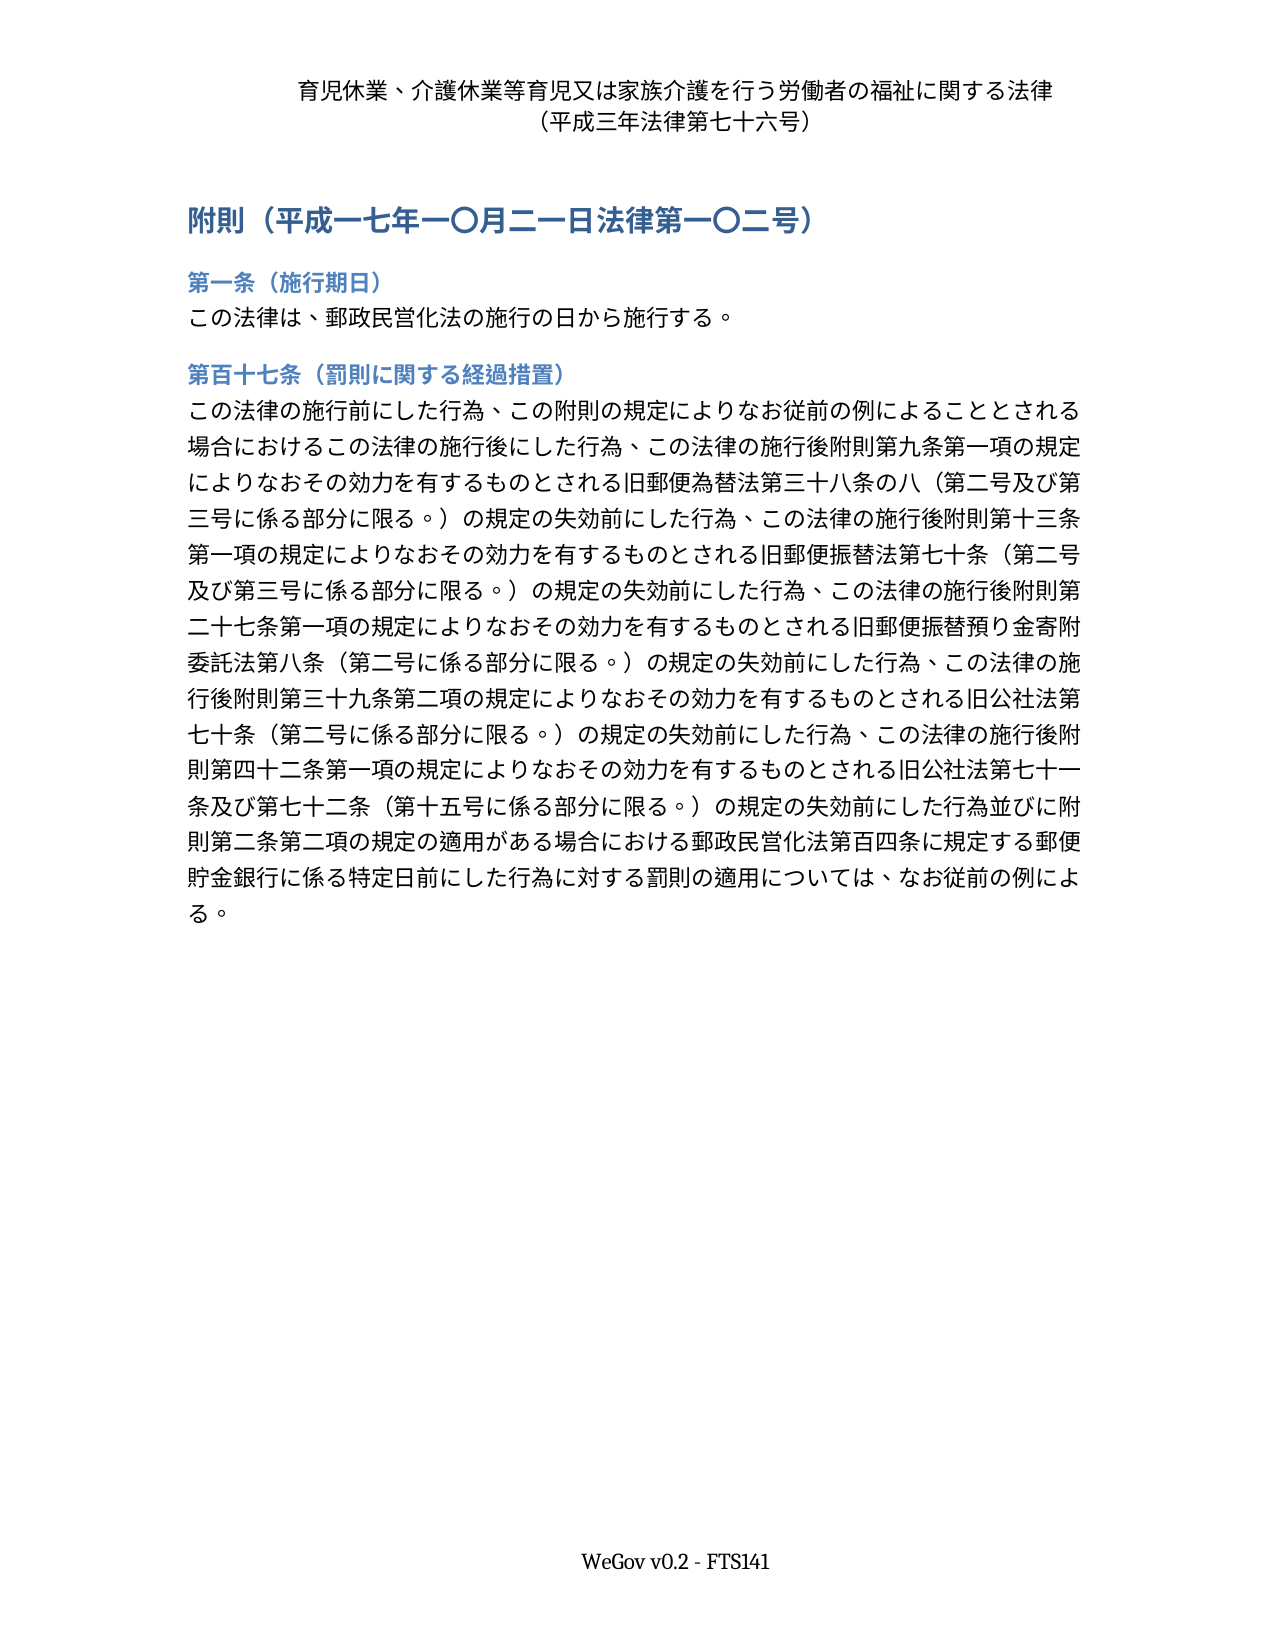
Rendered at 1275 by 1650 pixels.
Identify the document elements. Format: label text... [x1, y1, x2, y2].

subtitle 第一条（施行期日） [187, 266, 1087, 298]
text この法律は、郵政民営化法の施行の日から施行する。 [187, 302, 1087, 334]
subtitle 第百十七条（罰則に関する経過措置） [187, 359, 1087, 390]
subtitle 附則（平成一七年一〇月二一日法律第一〇二号） [187, 200, 1087, 240]
text この法律の施行前にした行為、この附則の規定によりなお従前の例によることとされる場合におけるこの法律の施行後にした行為、この法律の施行後附則第九条第一項の規定によりなおその効力を有するものとされる旧郵便為替法第三十八条の八（第二号及び第三号に係る部分に限る。）の規定の失効前にした行為、この法律の施行後附則第十三条第一項の規定によりなおその効力を有するものとされる旧郵便振替法第七十条（第二号及び第三号に係る部分に限る。）の規定の失効前にした行為、この法律の施行後附則第二十七条第一項の規定によりなおその効力を有するものとされる旧郵便振替預り金寄附委託法第八条（第二号に係る部分に限る。）の規定の失効前にした行為、この法律の施行後附則第三十九条第二項の規定によりなおその効力を有するものとされる旧公社法第七十条（第二号に係る部分に限る。）の規定の失効前にした行為、この法律の施行後附則第四十二条第一項の規定によりなおその効力を有するものとされる旧公社法第七十一条及び第七十二条（第十五号に係る部分に限る。）の規定の失効前にした行為並びに附則第二条第二項の規定の適用がある場合における郵政民営化法第百四条に規定する郵便貯金銀行に係る特定日前にした行為に対する罰則の適用については、なお従前の例による。 [187, 395, 1087, 929]
